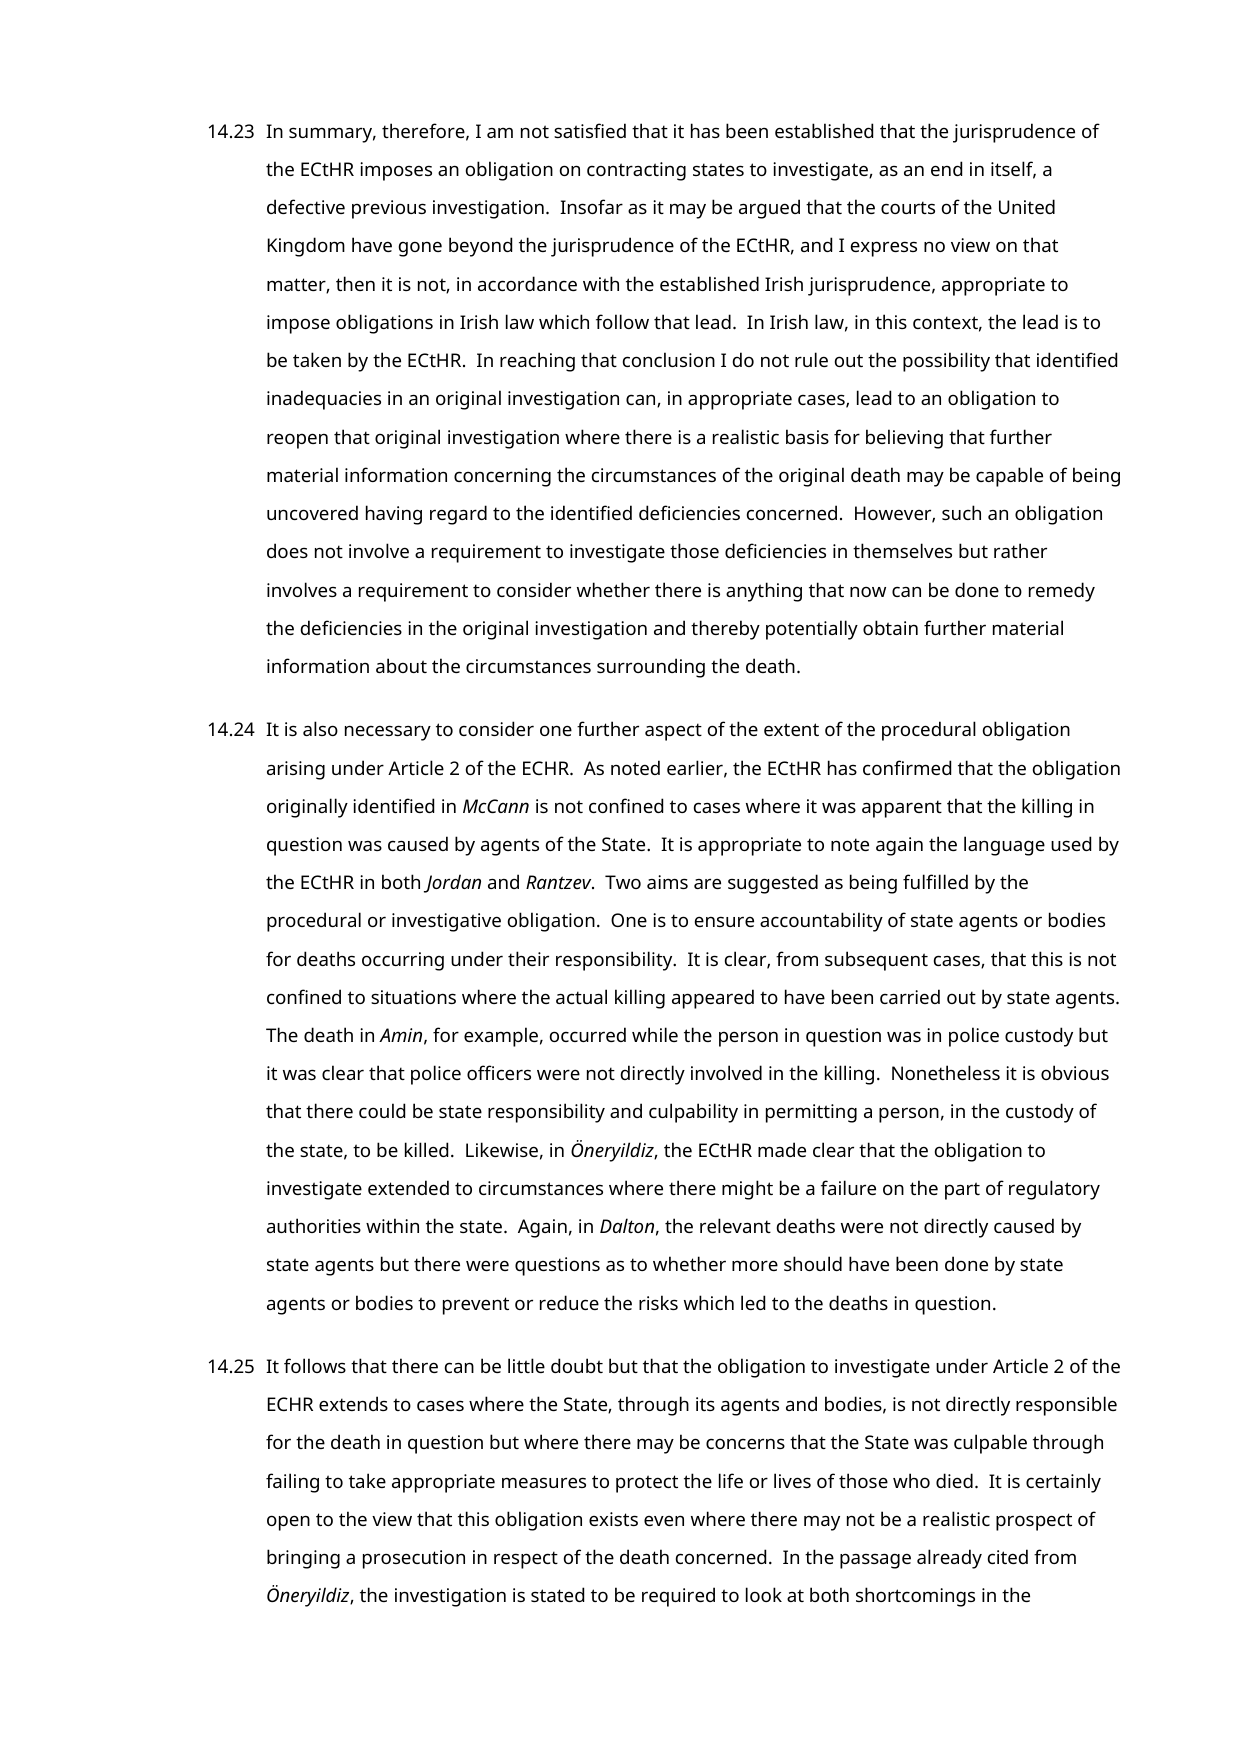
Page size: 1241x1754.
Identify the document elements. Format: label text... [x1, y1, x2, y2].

text 14.24 It is also necessary to consider one further aspect of the extent of the procedural obligation arising under Article 2 of the ECHR. As noted earlier, the ECtHR has confirmed that the obligation originally identified in McCann is not confined to cases where it was apparent that the killing in question was caused by agents of the State. It is appropriate to note again the language used by the ECtHR in both Jordan and Rantzev. Two aims are suggested as being fulfilled by the procedural or investigative obligation. One is to ensure accountability of state agents or bodies for deaths occurring under their responsibility. It is clear, from subsequent cases, that this is not confined to situations where the actual killing appeared to have been carried out by state agents. The death in Amin, for example, occurred while the person in question was in police custody but it was clear that police officers were not directly involved in the killing. Nonetheless it is obvious that there could be state responsibility and culpability in permitting a person, in the custody of the state, to be killed. Likewise, in Öneryildiz, the ECtHR made clear that the obligation to investigate extended to circumstances where there might be a failure on the part of regulatory authorities within the state. Again, in Dalton, the relevant deaths were not directly caused by state agents but there were questions as to whether more should have been done by state agents or bodies to prevent or reduce the risks which led to the deaths in question. [207, 717, 1122, 1316]
text 14.23 In summary, therefore, I am not satisfied that it has been established that the jurisprudence of the ECtHR imposes an obligation on contracting states to investigate, as an end in itself, a defective previous investigation. Insofar as it may be argued that the courts of the United Kingdom have gone beyond the jurisprudence of the ECtHR, and I express no view on that matter, then it is not, in accordance with the established Irish jurisprudence, appropriate to impose obligations in Irish law which follow that lead. In Irish law, in this context, the lead is to be taken by the ECtHR. In reaching that conclusion I do not rule out the possibility that identified inadequacies in an original investigation can, in appropriate cases, lead to an obligation to reopen that original investigation where there is a realistic basis for believing that further material information concerning the circumstances of the original death may be capable of being uncovered having regard to the identified deficiencies concerned. However, such an obligation does not involve a requirement to investigate those deficiencies in themselves but rather involves a requirement to consider whether there is anything that now can be done to remedy the deficiencies in the original investigation and thereby potentially obtain further material information about the circumstances surrounding the death. [207, 118, 1122, 679]
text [207, 1353, 1122, 1608]
